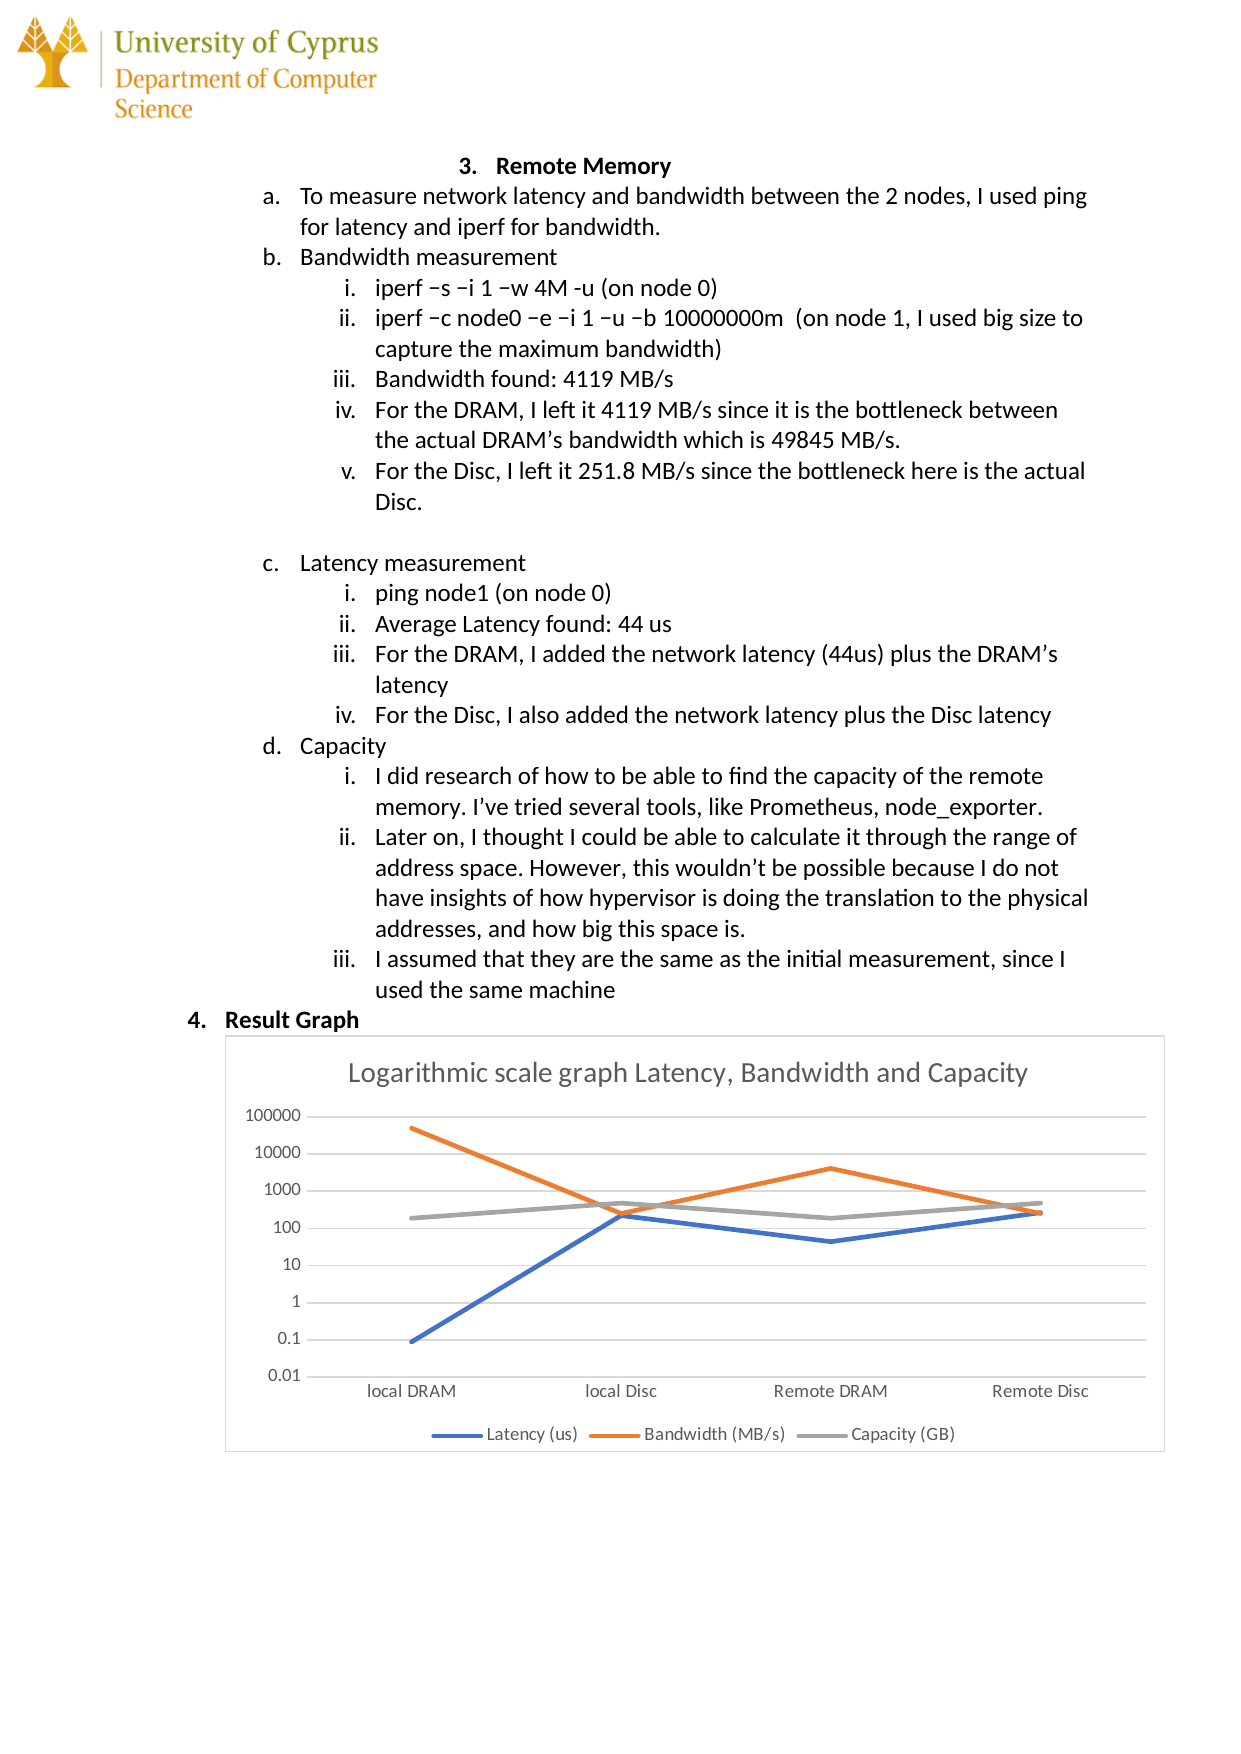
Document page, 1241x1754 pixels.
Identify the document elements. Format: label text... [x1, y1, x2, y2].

list To measure network latency and bandwidth between the 2 nodes, I used ping for latency and iperf for bandwidth. [262, 181, 1090, 242]
list Remote Memory [187, 150, 1090, 181]
list iperf −c node0 −e −i 1 −u −b 10000000m (on node 1, I used big size to capture the maximum bandwidth) [356, 303, 1090, 364]
list Latency measurement [262, 547, 1090, 577]
list Average Latency found: 44 us [356, 608, 1090, 638]
list For the DRAM, I left it 4119 MB/s since it is the bottleneck between the actual DRAM’s bandwidth which is 49845 MB/s. [356, 394, 1090, 455]
list I did research of how to be able to find the capacity of the remote memory. I’ve tried several tools, like Prometheus, node_exporter. [356, 760, 1090, 821]
list Capacity [262, 730, 1090, 760]
list For the Disc, I left it 251.8 MB/s since the bottleneck here is the actual Disc. [356, 455, 1090, 516]
list Bandwidth measurement [262, 242, 1090, 272]
list Result Graph [187, 1004, 1090, 1035]
list iperf −s −i 1 −w 4M -u (on node 0) [356, 272, 1090, 303]
list For the DRAM, I added the network latency (44us) plus the DRAM’s latency [356, 638, 1090, 699]
list For the Disc, I also added the network latency plus the Disc latency [356, 699, 1090, 730]
list Bandwidth found: 4119 MB/s [356, 364, 1090, 394]
list Later on, I thought I could be able to calculate it through the range of address space. However, this wouldn’t be possible because I do not have insights of how hypervisor is doing the translation to the physical addresses, and how big this space is. [356, 821, 1090, 943]
picture [0, 0, 402, 154]
list I assumed that they are the same as the initial measurement, since I used the same machine [356, 943, 1090, 1004]
list ping node1 (on node 0) [356, 577, 1090, 608]
